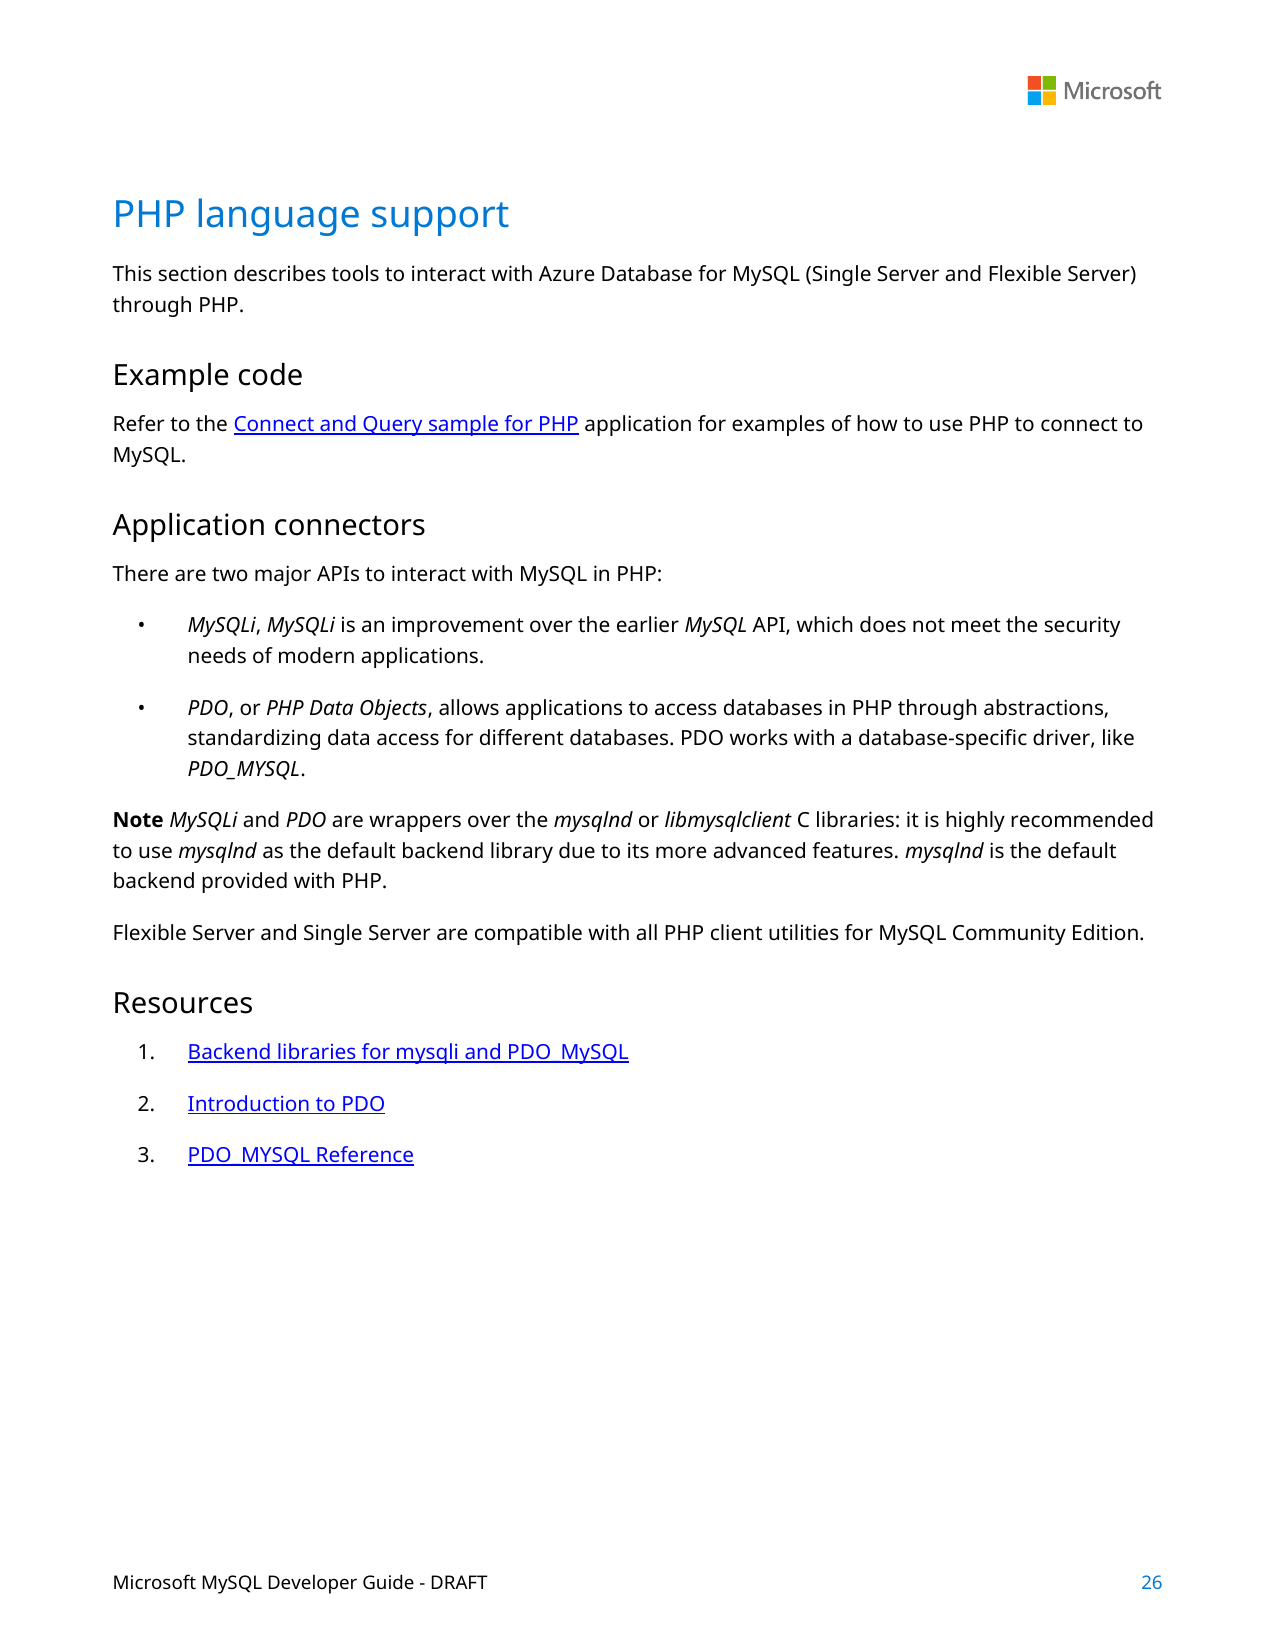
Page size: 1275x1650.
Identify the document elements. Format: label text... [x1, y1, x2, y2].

text Note MySQLi and PDO are wrappers over the mysqlnd or libmysqlclient C libraries: it is highly recommended to use mysqlnd as the default backend library due to its more advanced features. mysqlnd is the default backend provided with PHP. [112, 805, 1162, 895]
text This section describes tools to interact with Azure Database for MySQL (Single Server and Flexible Server) through PHP. [112, 259, 1162, 318]
list PDO_MYSQL Reference [137, 1140, 1162, 1169]
subtitle Example code [112, 354, 1162, 393]
text There are two major APIs to interact with MySQL in PHP: [112, 559, 1162, 587]
subtitle PHP language support [112, 187, 1162, 238]
list Backend libraries for mysqli and PDO_MySQL [137, 1037, 1162, 1066]
list MySQLi, MySQLi is an improvement over the earlier MySQL API, which does not meet the security needs of modern applications. [137, 611, 1162, 669]
list PDO, or PHP Data Objects, allows applications to access databases in PHP through abstractions, standardizing data access for different databases. PDO works with a database-specific driver, like PDO_MYSQL. [137, 693, 1162, 782]
list Introduction to PDO [137, 1089, 1162, 1117]
picture [1026, 75, 1163, 107]
subtitle Resources [112, 982, 1162, 1022]
subtitle Application connectors [112, 504, 1162, 543]
text Refer to the Connect and Query sample for PHP application for examples of how to use PHP to connect to MySQL. [112, 409, 1162, 468]
text Flexible Server and Single Server are compatible with all PHP client utilities for MySQL Community Edition. [112, 918, 1162, 946]
